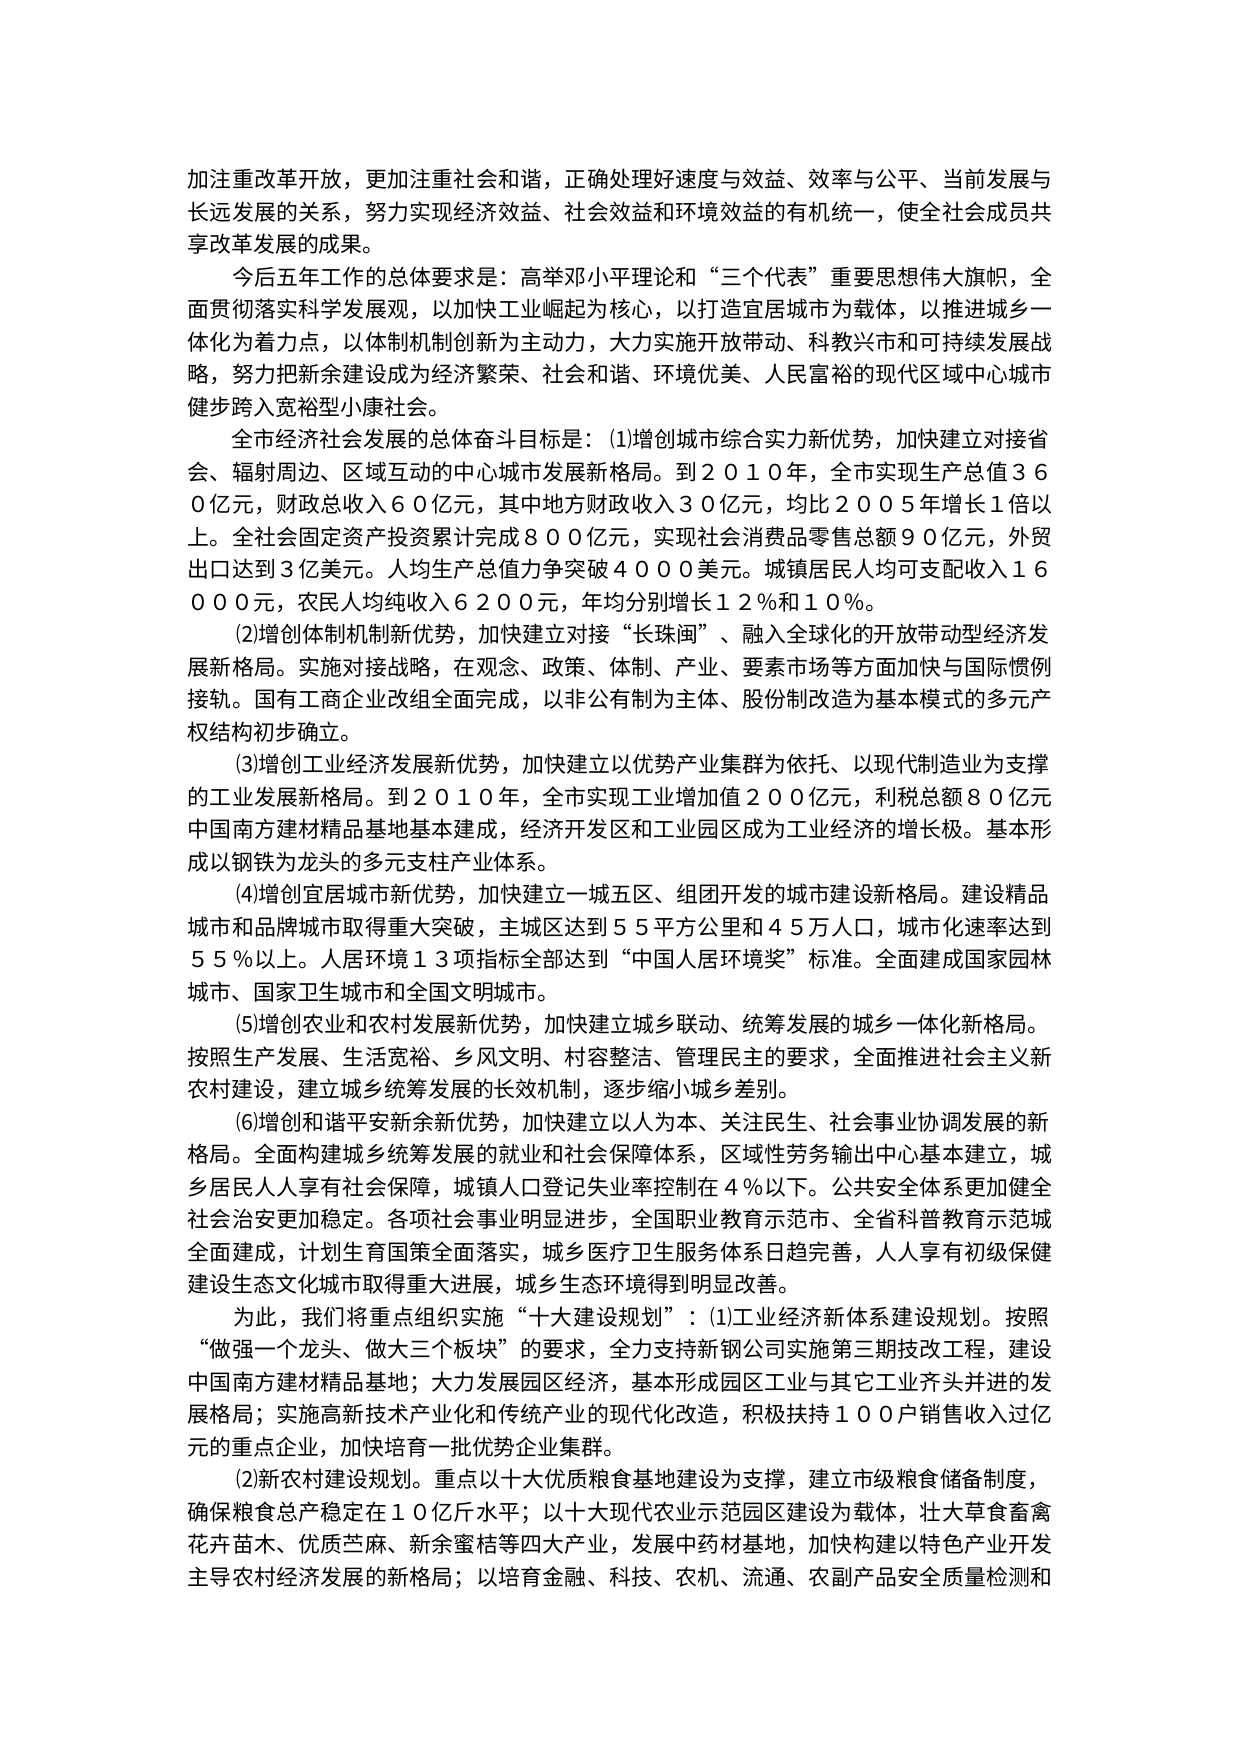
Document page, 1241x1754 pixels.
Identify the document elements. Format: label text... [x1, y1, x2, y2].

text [187, 162, 1053, 259]
text ⑹增创和谐平安新余新优势，加快建立以人为本、关注民生、社会事业协调发展的新格局。全面构建城乡统筹发展的就业和社会保障体系，区域性劳务输出中心基本建立，城乡居民人人享有社会保障，城镇人口登记失业率控制在４％以下。公共安全体系更加健全，社会治安更加稳定。各项社会事业明显进步，全国职业教育示范市、全省科普教育示范城全面建成，计划生育国策全面落实，城乡医疗卫生服务体系日趋完善，人人享有初级保健。建设生态文化城市取得重大进展，城乡生态环境得到明显改善。 [187, 1104, 1053, 1299]
text 今后五年工作的总体要求是：高举邓小平理论和“三个代表”重要思想伟大旗帜，全面贯彻落实科学发展观，以加快工业崛起为核心，以打造宜居城市为载体，以推进城乡一体化为着力点，以体制机制创新为主动力，大力实施开放带动、科教兴市和可持续发展战略，努力把新余建设成为经济繁荣、社会和谐、环境优美、人民富裕的现代区域中心城市，健步跨入宽裕型小康社会。 [187, 259, 1053, 422]
text ⑵增创体制机制新优势，加快建立对接“长珠闽”、融入全球化的开放带动型经济发展新格局。实施对接战略，在观念、政策、体制、产业、要素市场等方面加快与国际惯例接轨。国有工商企业改组全面完成，以非公有制为主体、股份制改造为基本模式的多元产权结构初步确立。 [187, 617, 1053, 747]
text ⑸增创农业和农村发展新优势，加快建立城乡联动、统筹发展的城乡一体化新格局。按照生产发展、生活宽裕、乡风文明、村容整洁、管理民主的要求，全面推进社会主义新农村建设，建立城乡统筹发展的长效机制，逐步缩小城乡差别。 [187, 1007, 1053, 1104]
text 为此，我们将重点组织实施“十大建设规划”：⑴工业经济新体系建设规划。按照“做强一个龙头、做大三个板块”的要求，全力支持新钢公司实施第三期技改工程，建设中国南方建材精品基地；大力发展园区经济，基本形成园区工业与其它工业齐头并进的发展格局；实施高新技术产业化和传统产业的现代化改造，积极扶持１００户销售收入过亿元的重点企业，加快培育一批优势企业集群。 [187, 1299, 1053, 1462]
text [187, 1462, 1053, 1592]
text 全市经济社会发展的总体奋斗目标是： ⑴增创城市综合实力新优势，加快建立对接省会、辐射周边、区域互动的中心城市发展新格局。到２０１０年，全市实现生产总值３６０亿元，财政总收入６０亿元，其中地方财政收入３０亿元，均比２００５年增长１倍以上。全社会固定资产投资累计完成８００亿元，实现社会消费品零售总额９０亿元，外贸出口达到３亿美元。人均生产总值力争突破４０００美元。城镇居民人均可支配收入１６０００元，农民人均纯收入６２００元，年均分别增长１２％和１０％。 [187, 422, 1053, 617]
text ⑷增创宜居城市新优势，加快建立一城五区、组团开发的城市建设新格局。建设精品城市和品牌城市取得重大突破，主城区达到５５平方公里和４５万人口，城市化速率达到５５％以上。人居环境１３项指标全部达到“中国人居环境奖”标准。全面建成国家园林城市、国家卫生城市和全国文明城市。 [187, 877, 1053, 1007]
text ⑶增创工业经济发展新优势，加快建立以优势产业集群为依托、以现代制造业为支撑的工业发展新格局。到２０１０年，全市实现工业增加值２００亿元，利税总额８０亿元。中国南方建材精品基地基本建成，经济开发区和工业园区成为工业经济的增长极。基本形成以钢铁为龙头的多元支柱产业体系。 [187, 747, 1053, 877]
